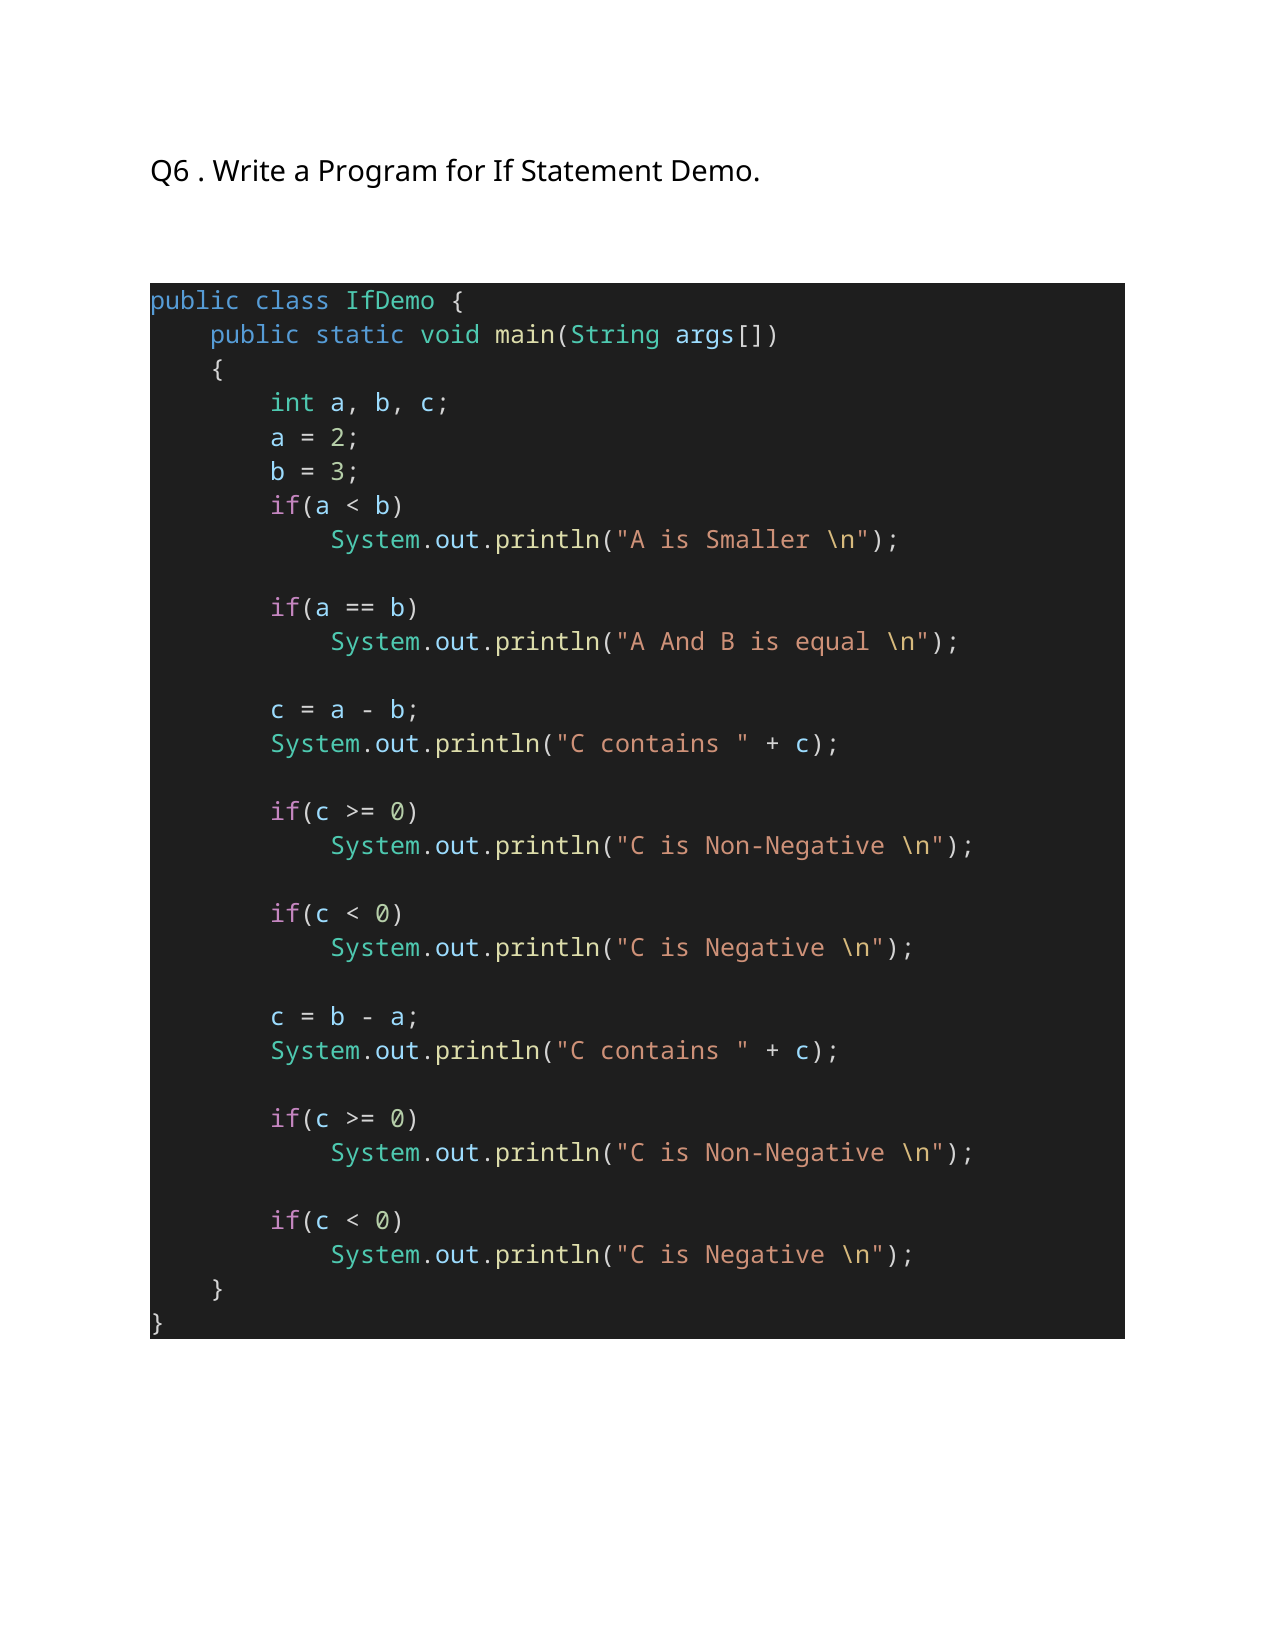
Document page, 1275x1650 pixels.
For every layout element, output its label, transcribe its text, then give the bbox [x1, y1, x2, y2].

text if(a < b) [150, 487, 1125, 521]
text System.out.println("C is Negative \n"); [150, 930, 1125, 964]
text public static void main(String args[]) [150, 317, 1125, 351]
text System.out.println("C is Non-Negative \n"); [150, 1134, 1125, 1168]
text } [150, 1305, 1125, 1339]
text System.out.println("C is Non-Negative \n"); [150, 828, 1125, 862]
text int a, b, c; [150, 385, 1125, 419]
text if(a == b) [150, 589, 1125, 623]
text System.out.println("A And B is equal \n"); [150, 623, 1125, 658]
text if(c < 0) [150, 1203, 1125, 1237]
text b = 3; [150, 453, 1125, 487]
text public class IfDemo { [150, 283, 1125, 317]
text { [150, 351, 1125, 385]
text a = 2; [150, 419, 1125, 453]
text Q6 . Write a Program for If Statement Demo. [150, 150, 1125, 190]
text if(c < 0) [150, 896, 1125, 930]
text c = b - a; [150, 998, 1125, 1032]
text if(c >= 0) [150, 1100, 1125, 1134]
text if(c >= 0) [150, 794, 1125, 828]
text System.out.println("C contains " + c); [150, 1032, 1125, 1066]
text System.out.println("C is Negative \n"); [150, 1237, 1125, 1271]
text c = a - b; [150, 692, 1125, 726]
text System.out.println("C contains " + c); [150, 726, 1125, 760]
text System.out.println("A is Smaller \n"); [150, 521, 1125, 555]
text } [150, 1271, 1125, 1305]
